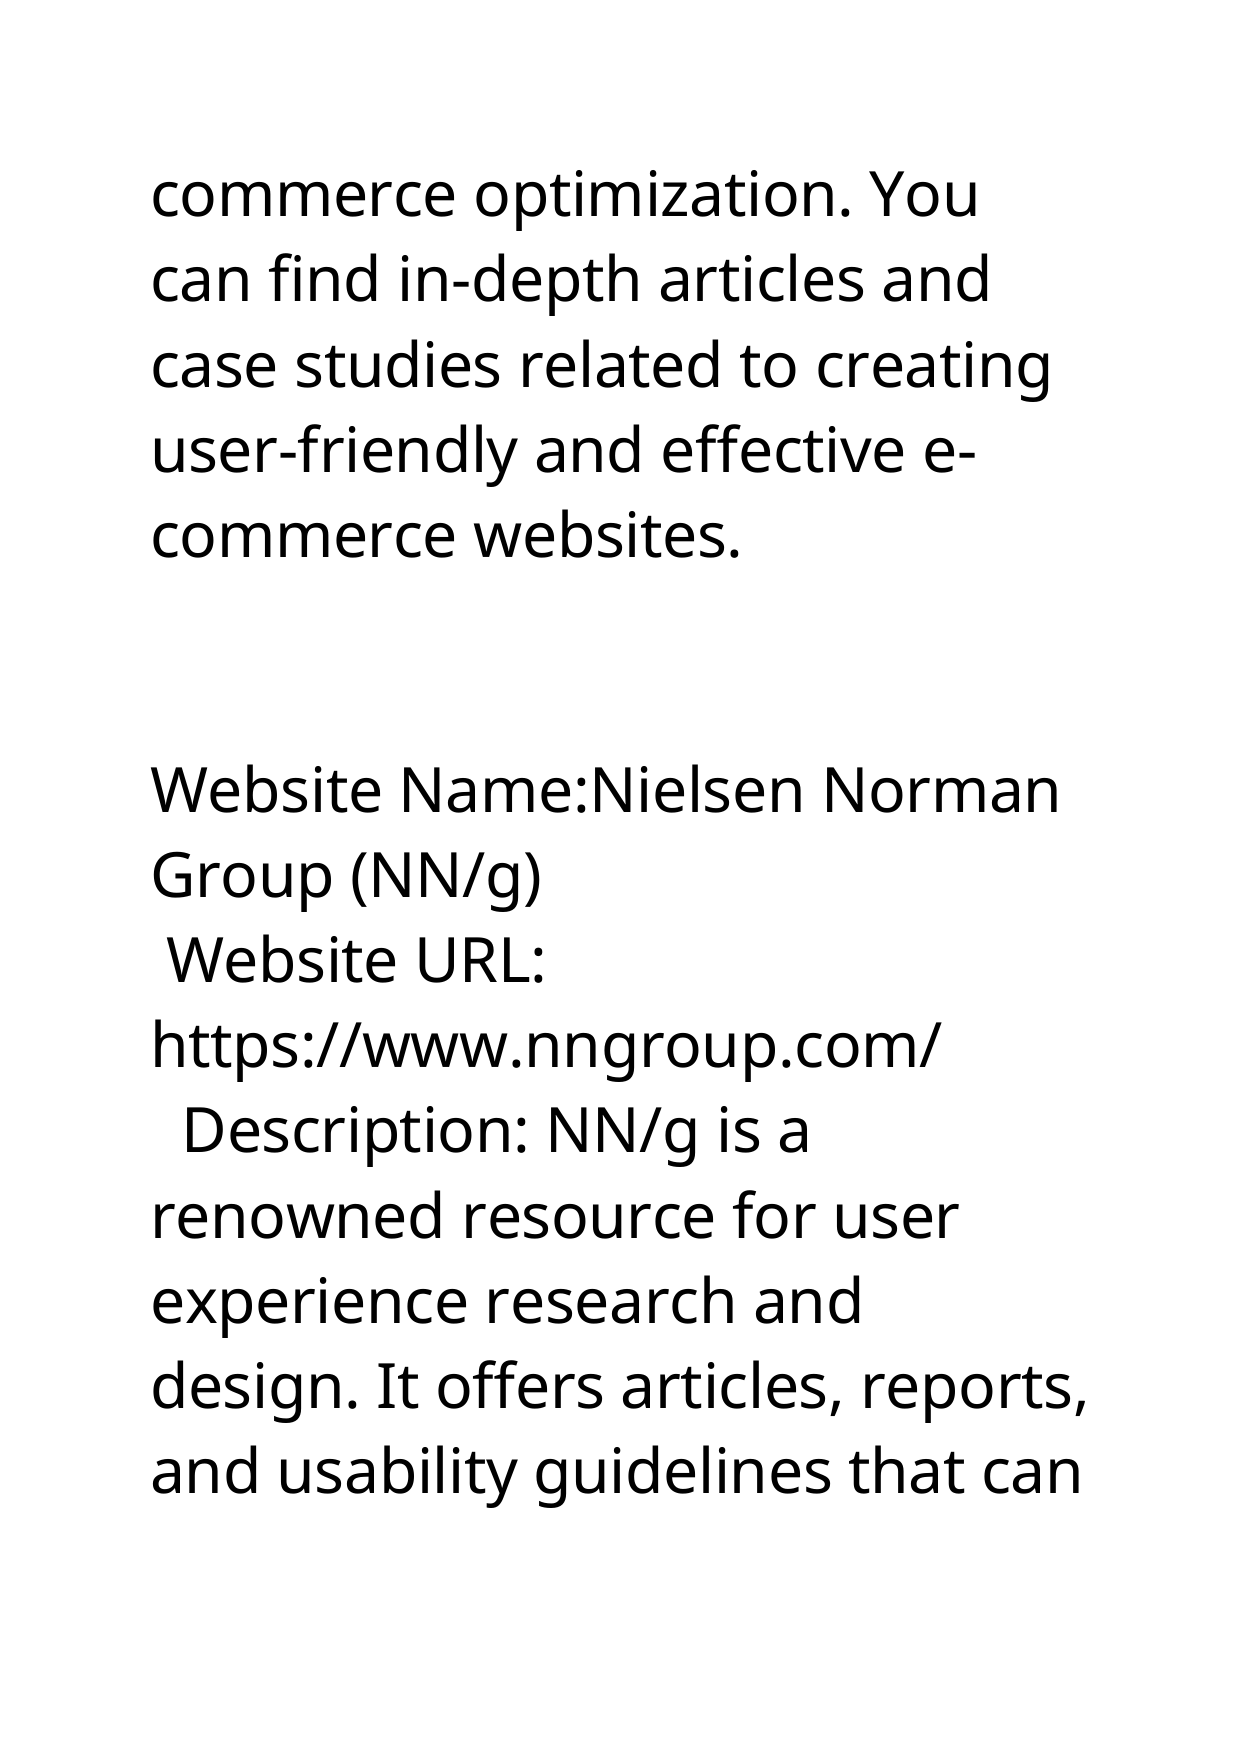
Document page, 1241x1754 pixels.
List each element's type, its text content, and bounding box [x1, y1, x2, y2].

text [150, 150, 1090, 576]
text Website URL: https://www.nngroup.com/ [150, 916, 1090, 1086]
text Website Name:Nielsen Norman Group (NN/g) [150, 746, 1090, 916]
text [150, 1086, 1090, 1512]
